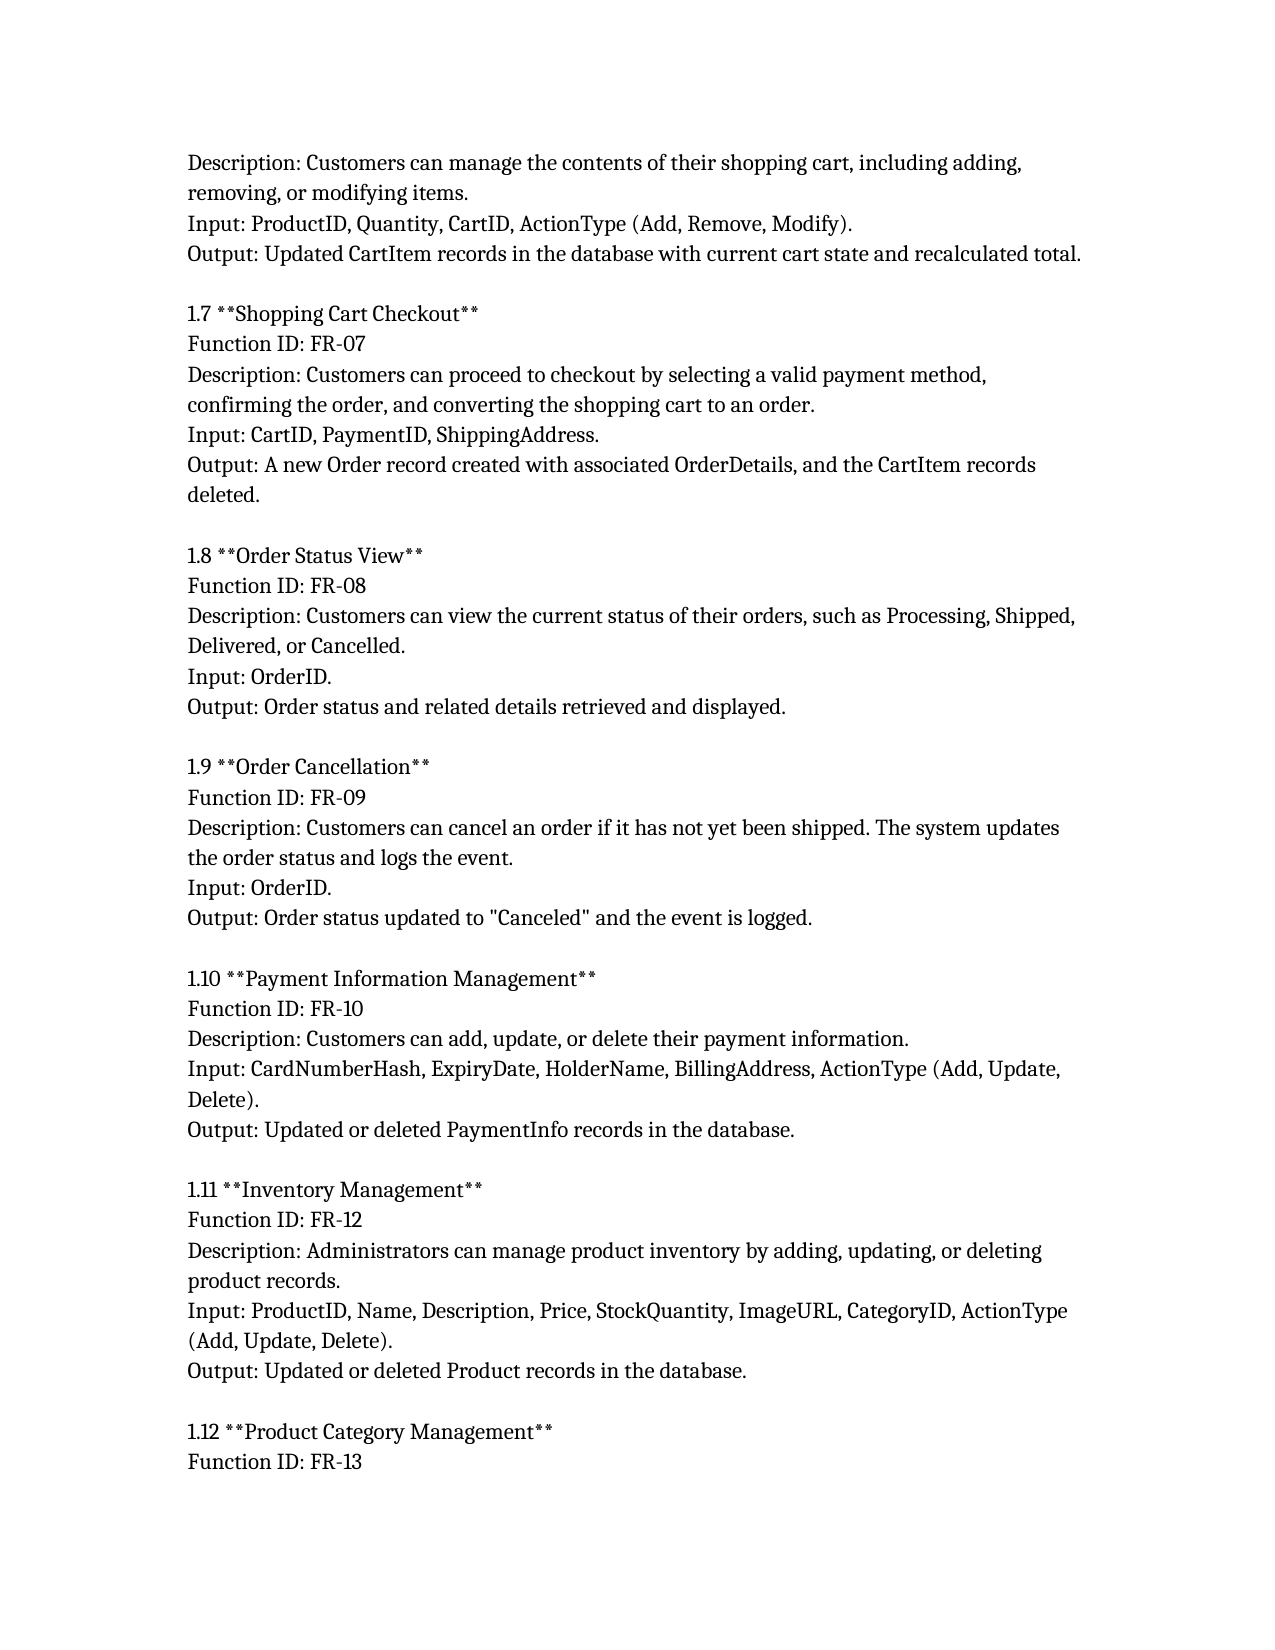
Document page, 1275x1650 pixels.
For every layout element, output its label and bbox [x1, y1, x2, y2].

text [187, 150, 1087, 1475]
